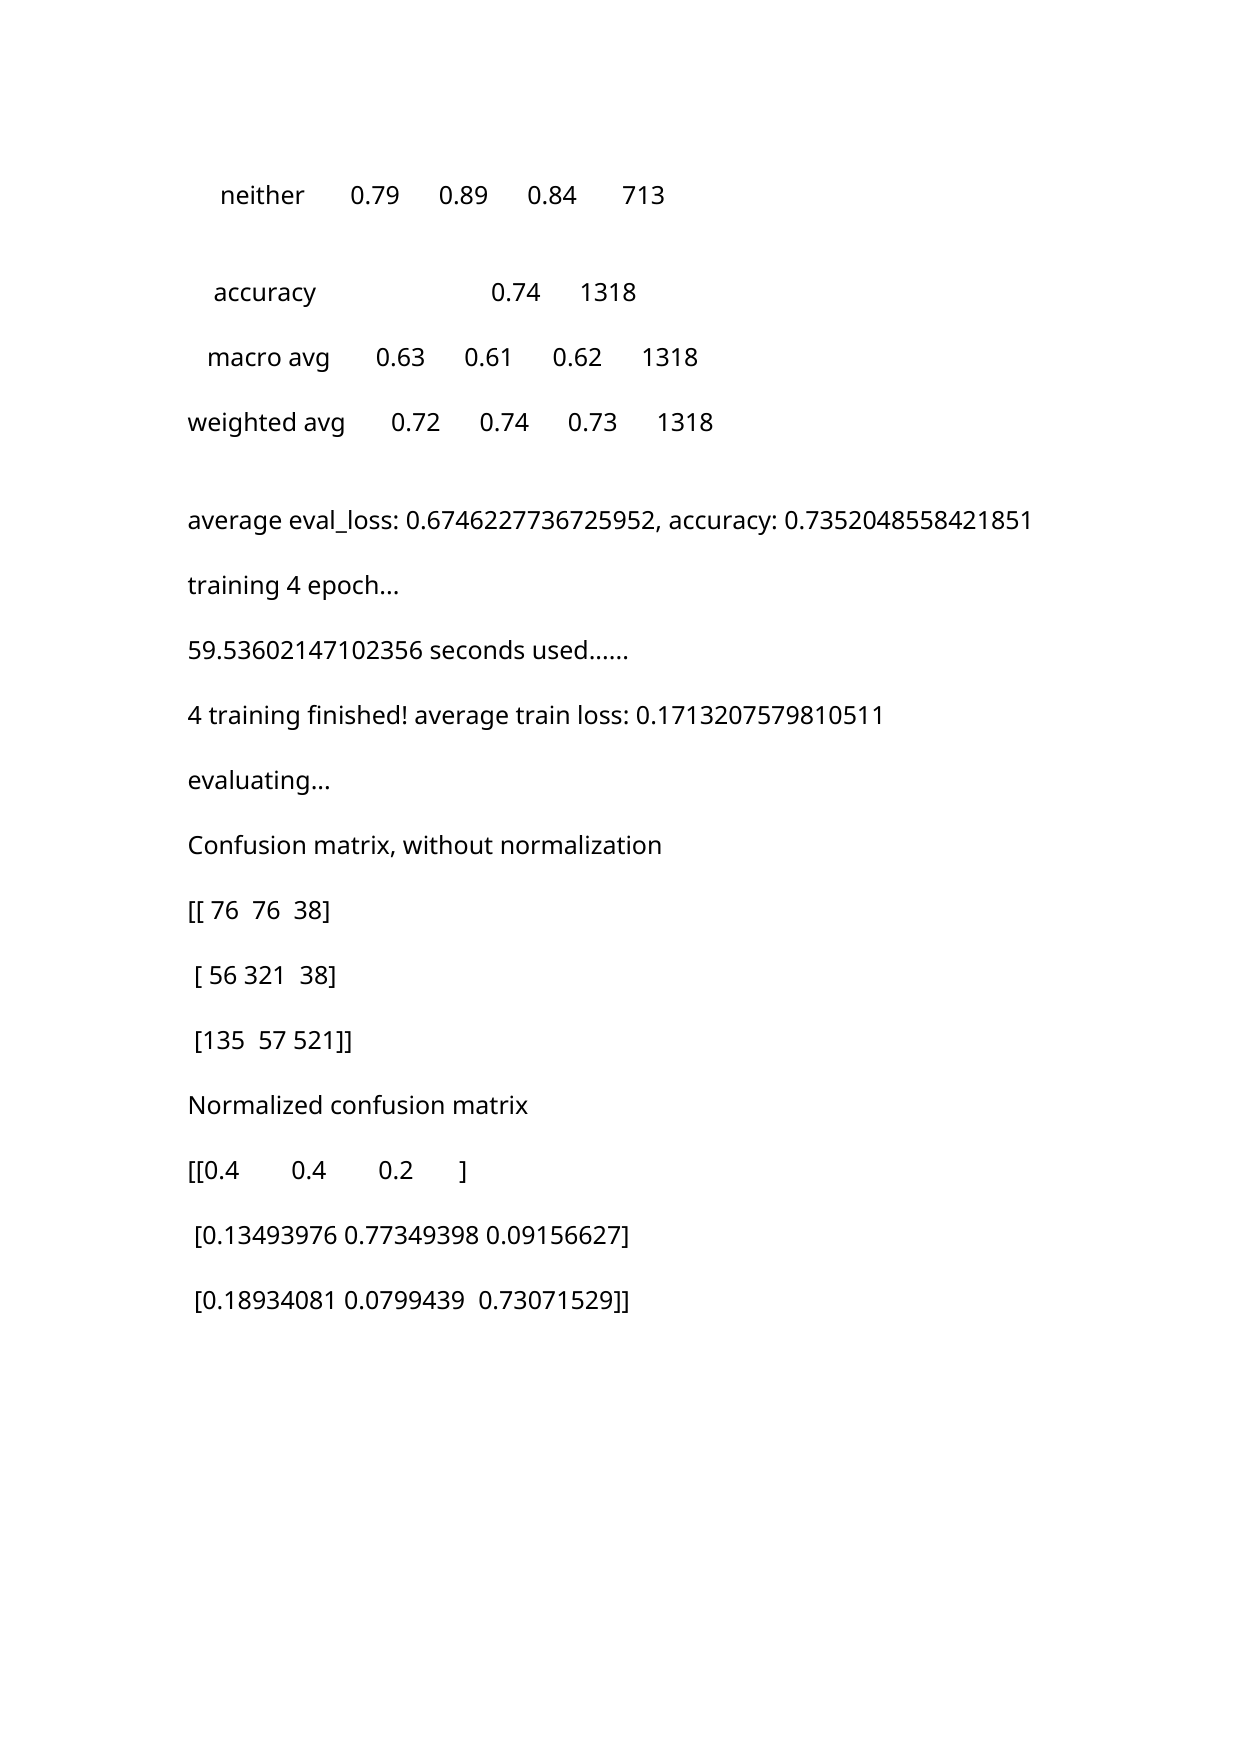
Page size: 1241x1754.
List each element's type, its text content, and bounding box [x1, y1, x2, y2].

text macro avg 0.63 0.61 0.62 1318 [187, 324, 1053, 389]
text accuracy 0.74 1318 [187, 259, 1053, 324]
text weighted avg 0.72 0.74 0.73 1318 [187, 389, 1053, 454]
text training 4 epoch... [187, 552, 1053, 617]
text [ 56 321 38] [187, 942, 1053, 1007]
text [[ 76 76 38] [187, 877, 1053, 942]
text average eval_loss: 0.6746227736725952, accuracy: 0.7352048558421851 [187, 487, 1053, 552]
text Confusion matrix, without normalization [187, 812, 1053, 877]
text 59.53602147102356 seconds used...... [187, 617, 1053, 682]
text 4 training finished! average train loss: 0.1713207579810511 [187, 682, 1053, 747]
text neither 0.79 0.89 0.84 713 [187, 162, 1053, 227]
text Normalized confusion matrix [187, 1072, 1053, 1137]
text [135 57 521]] [187, 1007, 1053, 1072]
text [0.13493976 0.77349398 0.09156627] [187, 1202, 1053, 1267]
text evaluating... [187, 747, 1053, 812]
text [0.18934081 0.0799439 0.73071529]] [187, 1267, 1053, 1332]
text [[0.4 0.4 0.2 ] [187, 1137, 1053, 1202]
